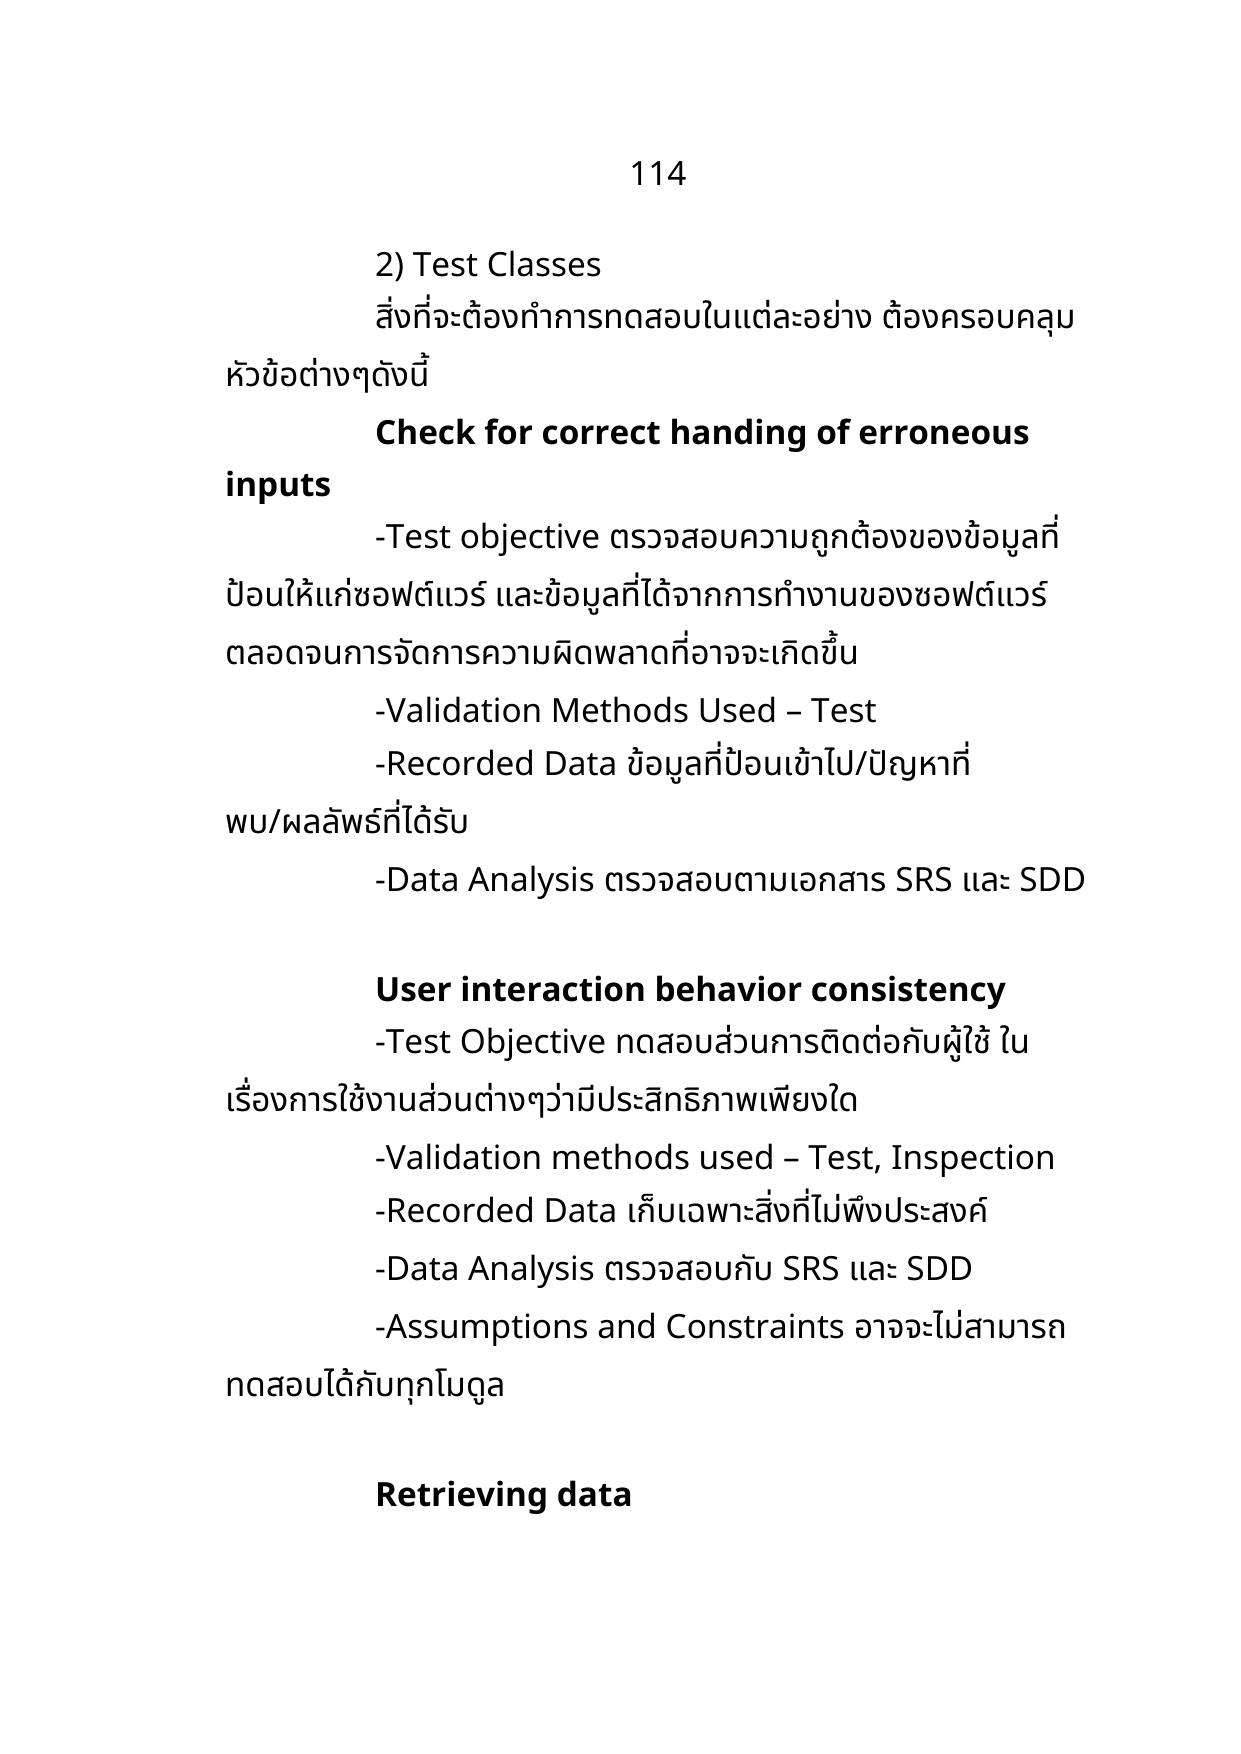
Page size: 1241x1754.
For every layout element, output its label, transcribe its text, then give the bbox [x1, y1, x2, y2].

text -Test objective ตรวจสอบความถูกต้องของข้อมูลที่ป้อนให้แก่ซอฟต์แวร์ และข้อมูลที่ได้จากการทำงานของซอฟต์แวร์ ตลอดจนการจัดการความผิดพลาดที่อาจจะเกิดขึ้น [225, 513, 1090, 680]
text -Data Analysis ตรวจสอบตามเอกสาร SRS และ SDD [225, 856, 1090, 906]
text -Assumptions and Constraints อาจจะไม่สามารถทดสอบได้กับทุกโมดูล [225, 1303, 1090, 1411]
text -Test Objective ทดสอบส่วนการติดต่อกับผู้ใช้ ในเรื่องการใช้งานส่วนต่างๆว่ามีประสิทธิภาพเพียงใด [225, 1018, 1090, 1127]
text -Validation methods used – Test, Inspection [225, 1134, 1090, 1179]
text -Recorded Data เก็บเฉพาะสิ่งที่ไม่พึงประสงค์ [225, 1186, 1090, 1237]
text Retrieving data [225, 1471, 1090, 1516]
text -Data Analysis ตรวจสอบกับ SRS และ SDD [225, 1244, 1090, 1295]
text -Validation Methods Used – Test [225, 687, 1090, 733]
text Check for correct handing of erroneous inputs [225, 409, 1090, 506]
text User interaction behavior consistency [225, 966, 1090, 1011]
text -Recorded Data ข้อมูลที่ป้อนเข้าไป/ปัญหาที่พบ/ผลลัพธ์ที่ได้รับ [225, 739, 1090, 848]
text 2) Test Classes [225, 241, 1090, 286]
text สิ่งที่จะต้องทำการทดสอบในแต่ละอย่าง ต้องครอบคลุมหัวข้อต่างๆดังนี้ [225, 293, 1090, 401]
